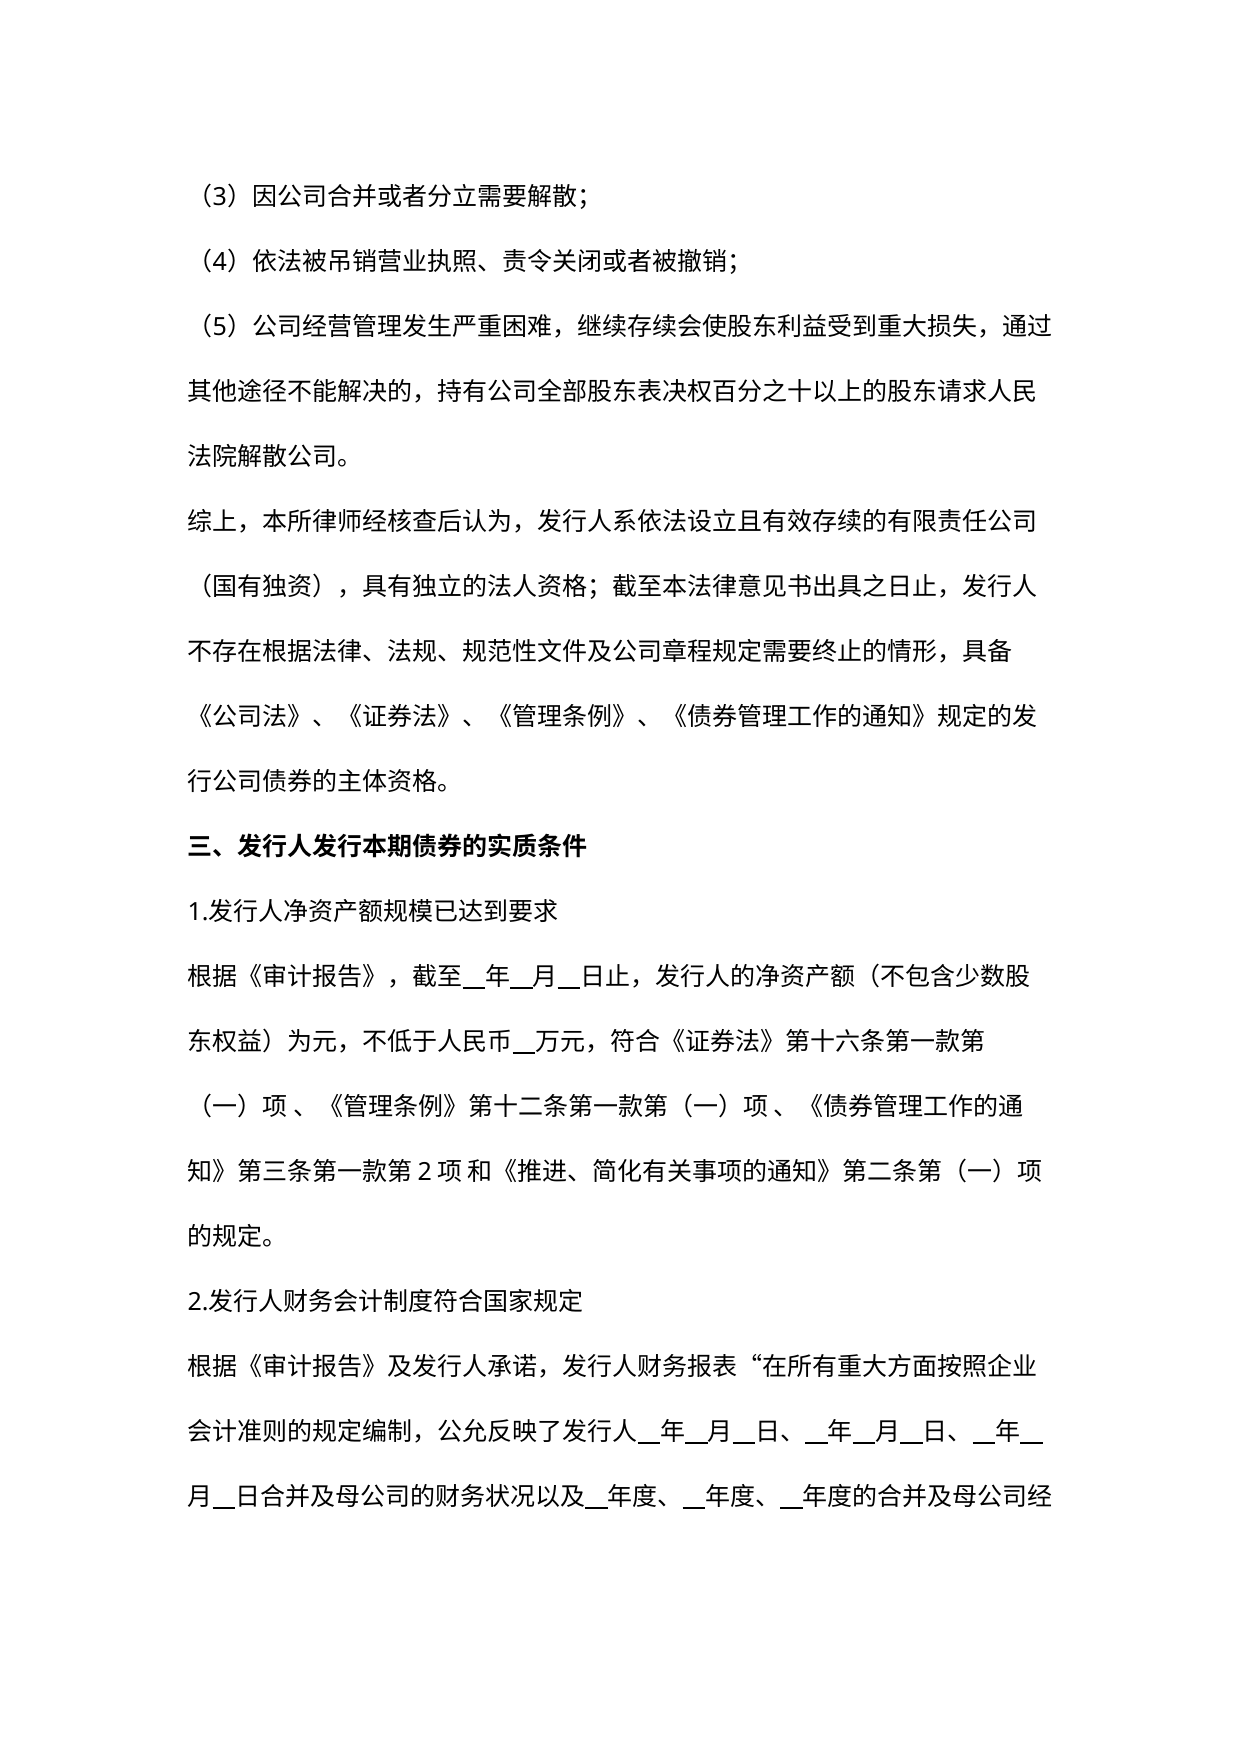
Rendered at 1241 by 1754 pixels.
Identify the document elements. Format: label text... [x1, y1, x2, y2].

text 2.发行人财务会计制度符合国家规定 [187, 1267, 1053, 1332]
text 综上，本所律师经核查后认为，发行人系依法设立且有效存续的有限责任公司（国有独资），具有独立的法人资格；截至本法律意见书出具之日止，发行人不存在根据法律、法规、规范性文件及公司章程规定需要终止的情形，具备《公司法》、《证券法》、《管理条例》、《债券管理工作的通知》规定的发行公司债券的主体资格。 [187, 487, 1053, 812]
subtitle 三、发行人发行本期债券的实质条件 [187, 812, 1053, 877]
text 1.发行人净资产额规模已达到要求 [187, 877, 1053, 942]
text （4）依法被吊销营业执照、责令关闭或者被撤销； [187, 227, 1053, 292]
text （5）公司经营管理发生严重困难，继续存续会使股东利益受到重大损失，通过其他途径不能解决的，持有公司全部股东表决权百分之十以上的股东请求人民法院解散公司。 [187, 292, 1053, 487]
text 根据《审计报告》，截至 年 月 日止，发行人的净资产额（不包含少数股东权益）为元，不低于人民币 万元，符合《证券法》第十六条第一款第（一）项 、《管理条例》第十二条第一款第（一）项 、《债券管理工作的通知》第三条第一款第2项 和《推进、简化有关事项的通知》第二条第（一）项 的规定。 [187, 942, 1053, 1267]
text （3）因公司合并或者分立需要解散； [187, 162, 1053, 227]
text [187, 1332, 1053, 1527]
